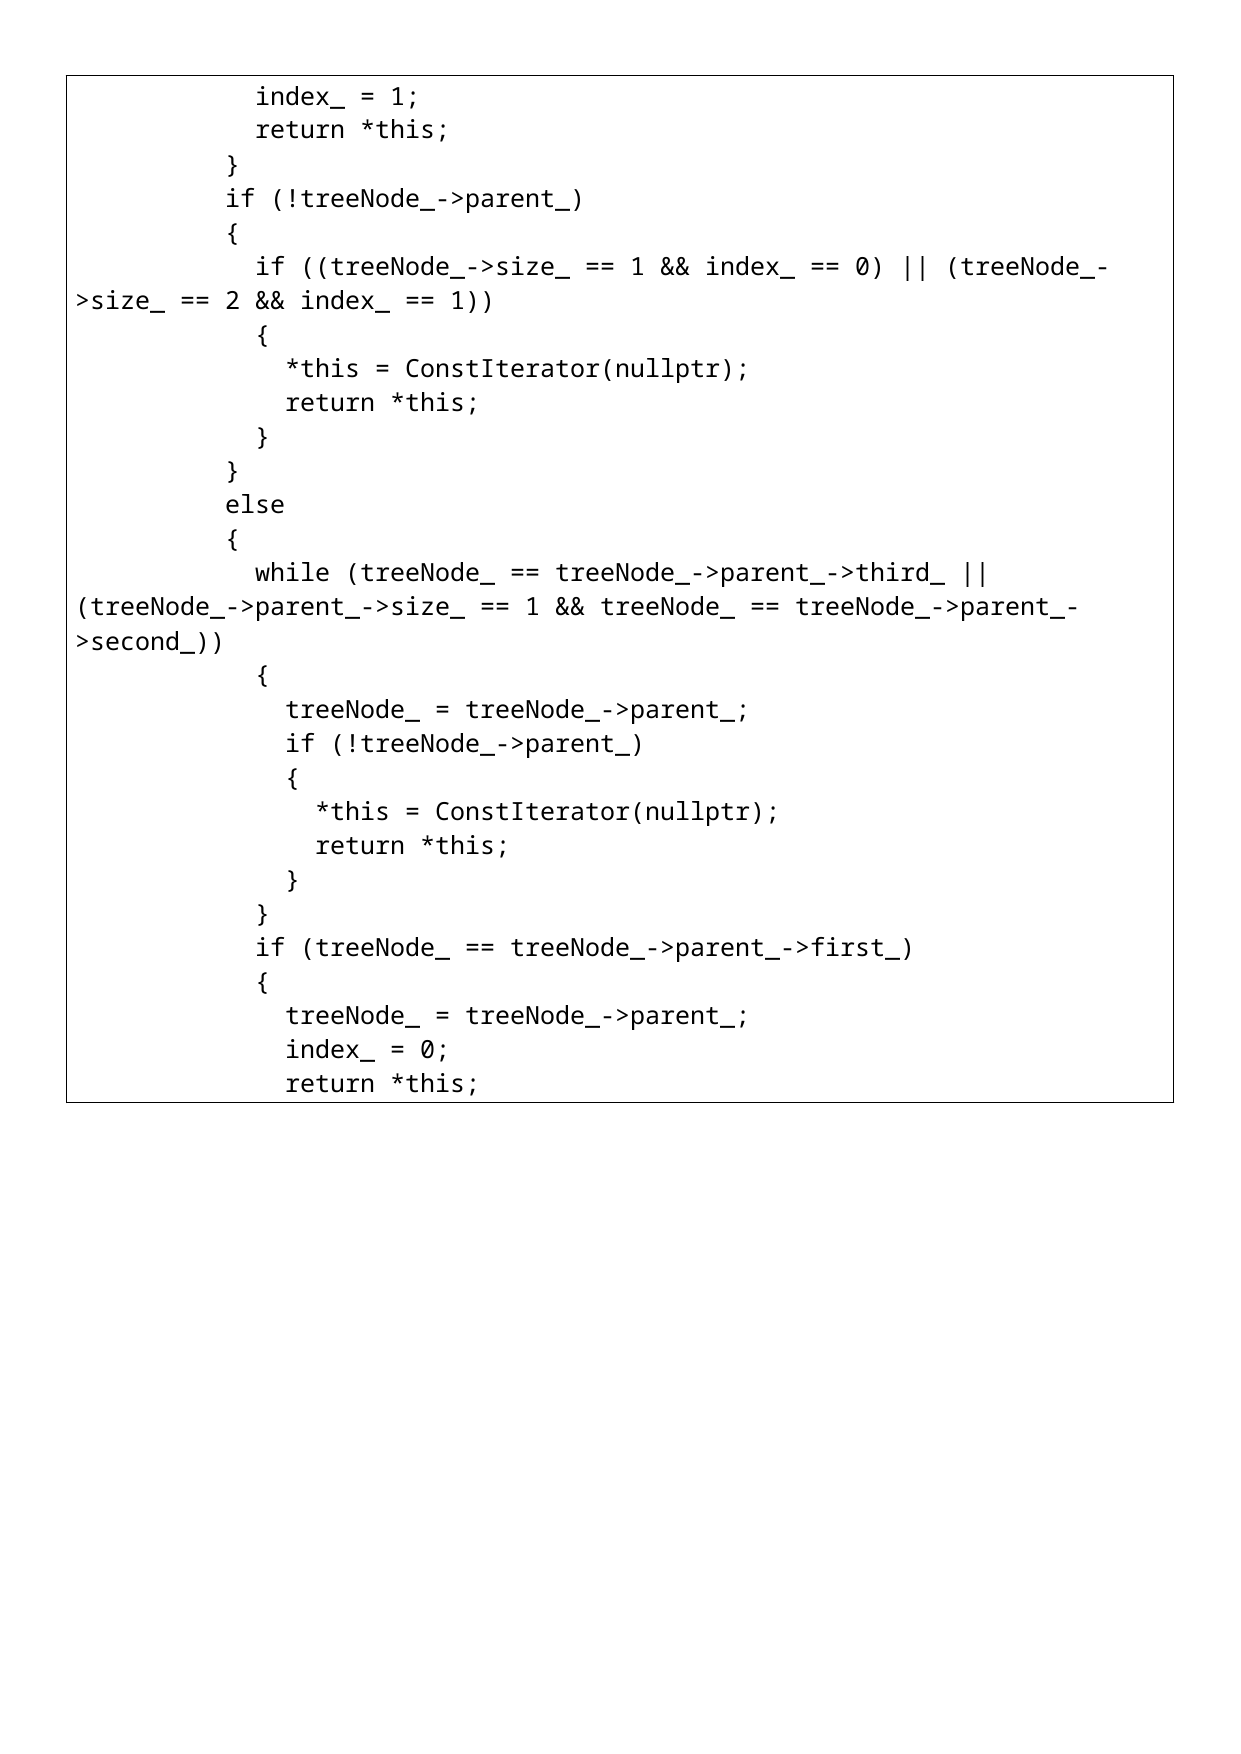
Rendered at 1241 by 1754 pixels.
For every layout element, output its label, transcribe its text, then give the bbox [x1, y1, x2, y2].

text if ((treeNode_->size_ == 1 && index_ == 0) || (treeNode_->size_ == 2 && index_ == 1)) [75, 248, 1165, 317]
text index_ = 0; [75, 1032, 1165, 1063]
text if (!treeNode_->parent_) [75, 725, 1165, 759]
text { [75, 657, 1165, 691]
text if (treeNode_ == treeNode_->parent_->first_) [75, 930, 1165, 964]
text { [75, 317, 1165, 351]
text return *this; [67, 1063, 1173, 1102]
text } [75, 862, 1165, 896]
text return *this; [75, 112, 1165, 146]
text treeNode_ = treeNode_->parent_; [75, 691, 1165, 725]
text *this = ConstIterator(nullptr); [75, 351, 1165, 385]
text { [75, 521, 1165, 555]
text else [75, 487, 1165, 521]
text } [75, 146, 1165, 180]
text { [75, 964, 1165, 998]
text } [75, 419, 1165, 453]
text treeNode_ = treeNode_->parent_; [75, 998, 1165, 1032]
text while (treeNode_ == treeNode_->parent_->third_ || (treeNode_->parent_->size_ == 1 && treeNode_ == treeNode_->parent_->second_)) [75, 555, 1165, 657]
text return *this; [75, 385, 1165, 419]
text return *this; [75, 827, 1165, 862]
text { [75, 759, 1165, 793]
text } [75, 453, 1165, 487]
text { [75, 214, 1165, 248]
text } [75, 896, 1165, 930]
text if (!treeNode_->parent_) [75, 180, 1165, 214]
text *this = ConstIterator(nullptr); [75, 793, 1165, 827]
text index_ = 1; [67, 76, 1173, 112]
